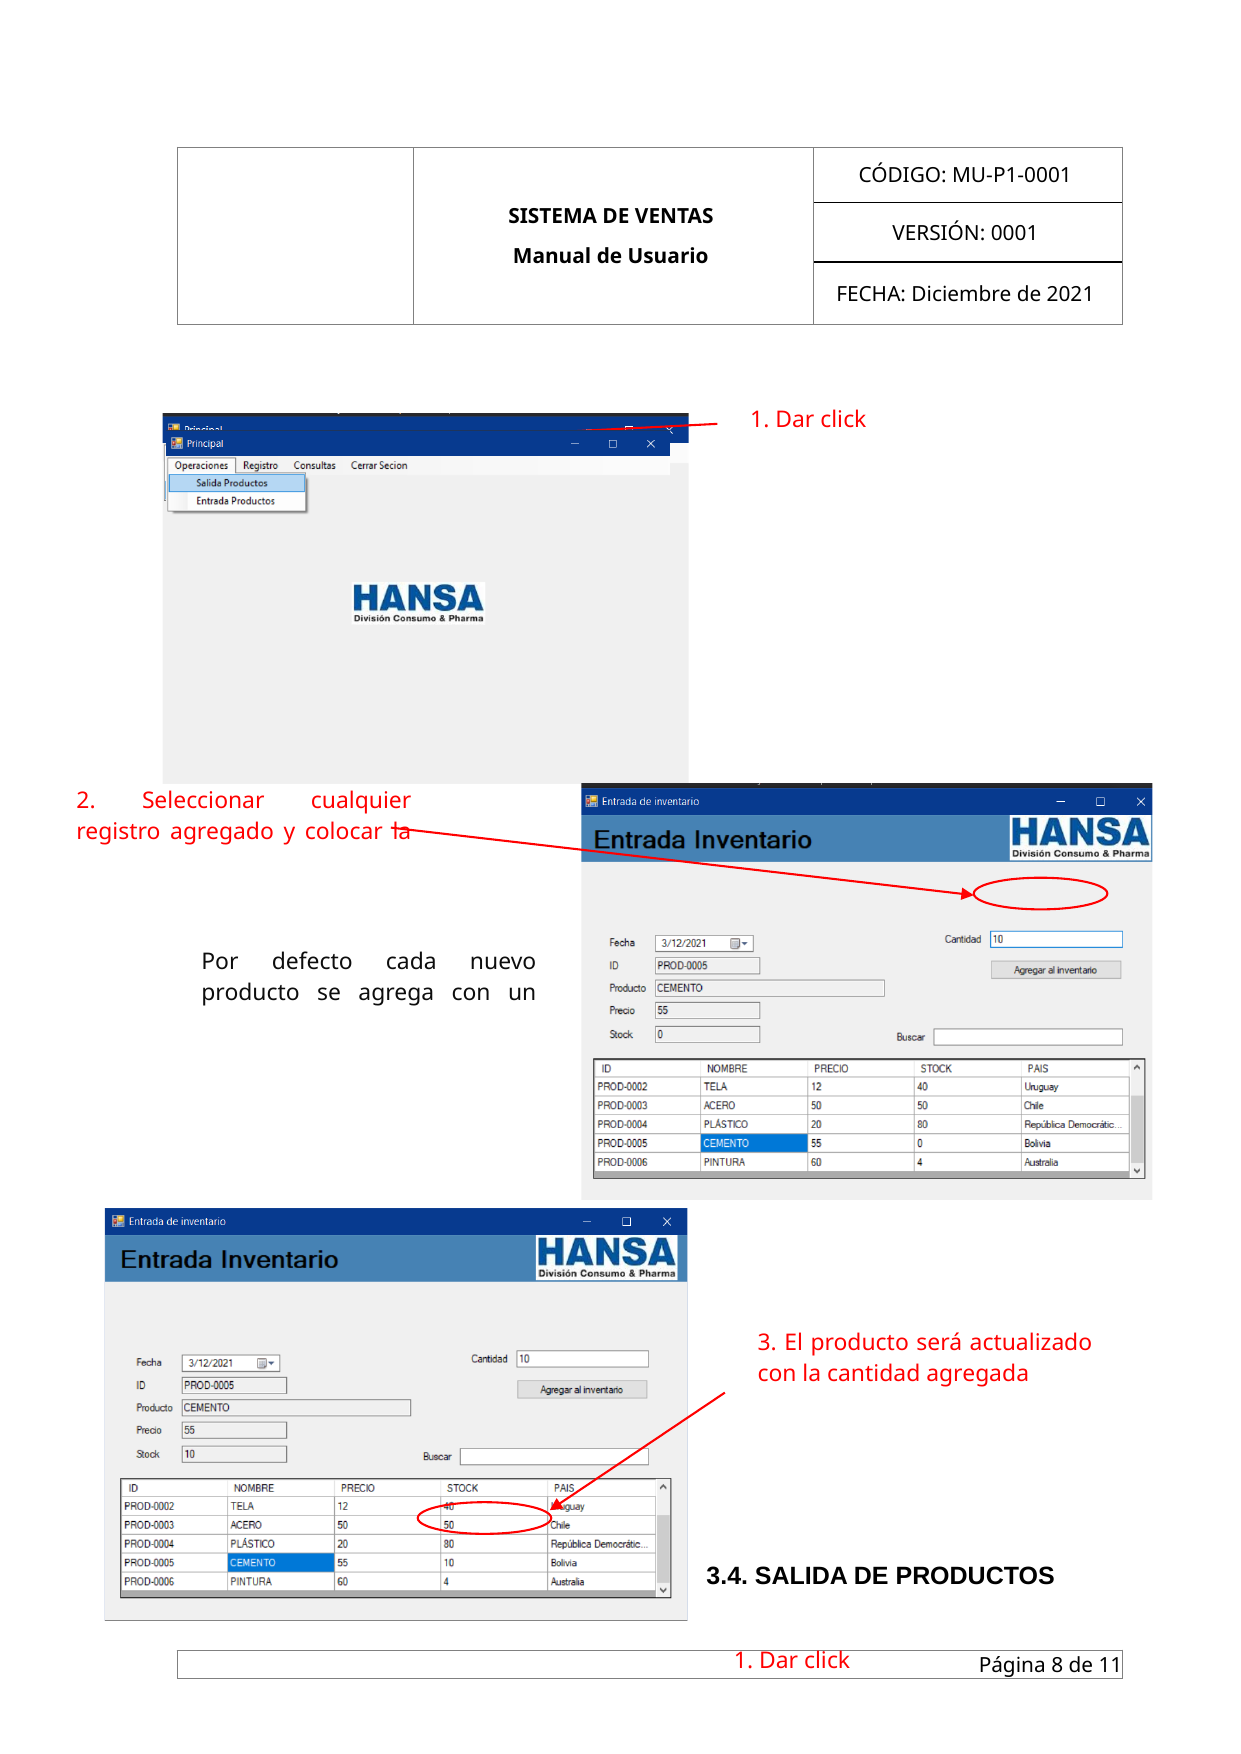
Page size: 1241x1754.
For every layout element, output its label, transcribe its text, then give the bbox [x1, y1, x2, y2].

picture [162, 413, 1153, 1200]
text 3.4. SALIDA DE PRODUCTOS [688, 1561, 1122, 1590]
picture [104, 1208, 688, 1621]
picture [975, 879, 1106, 908]
